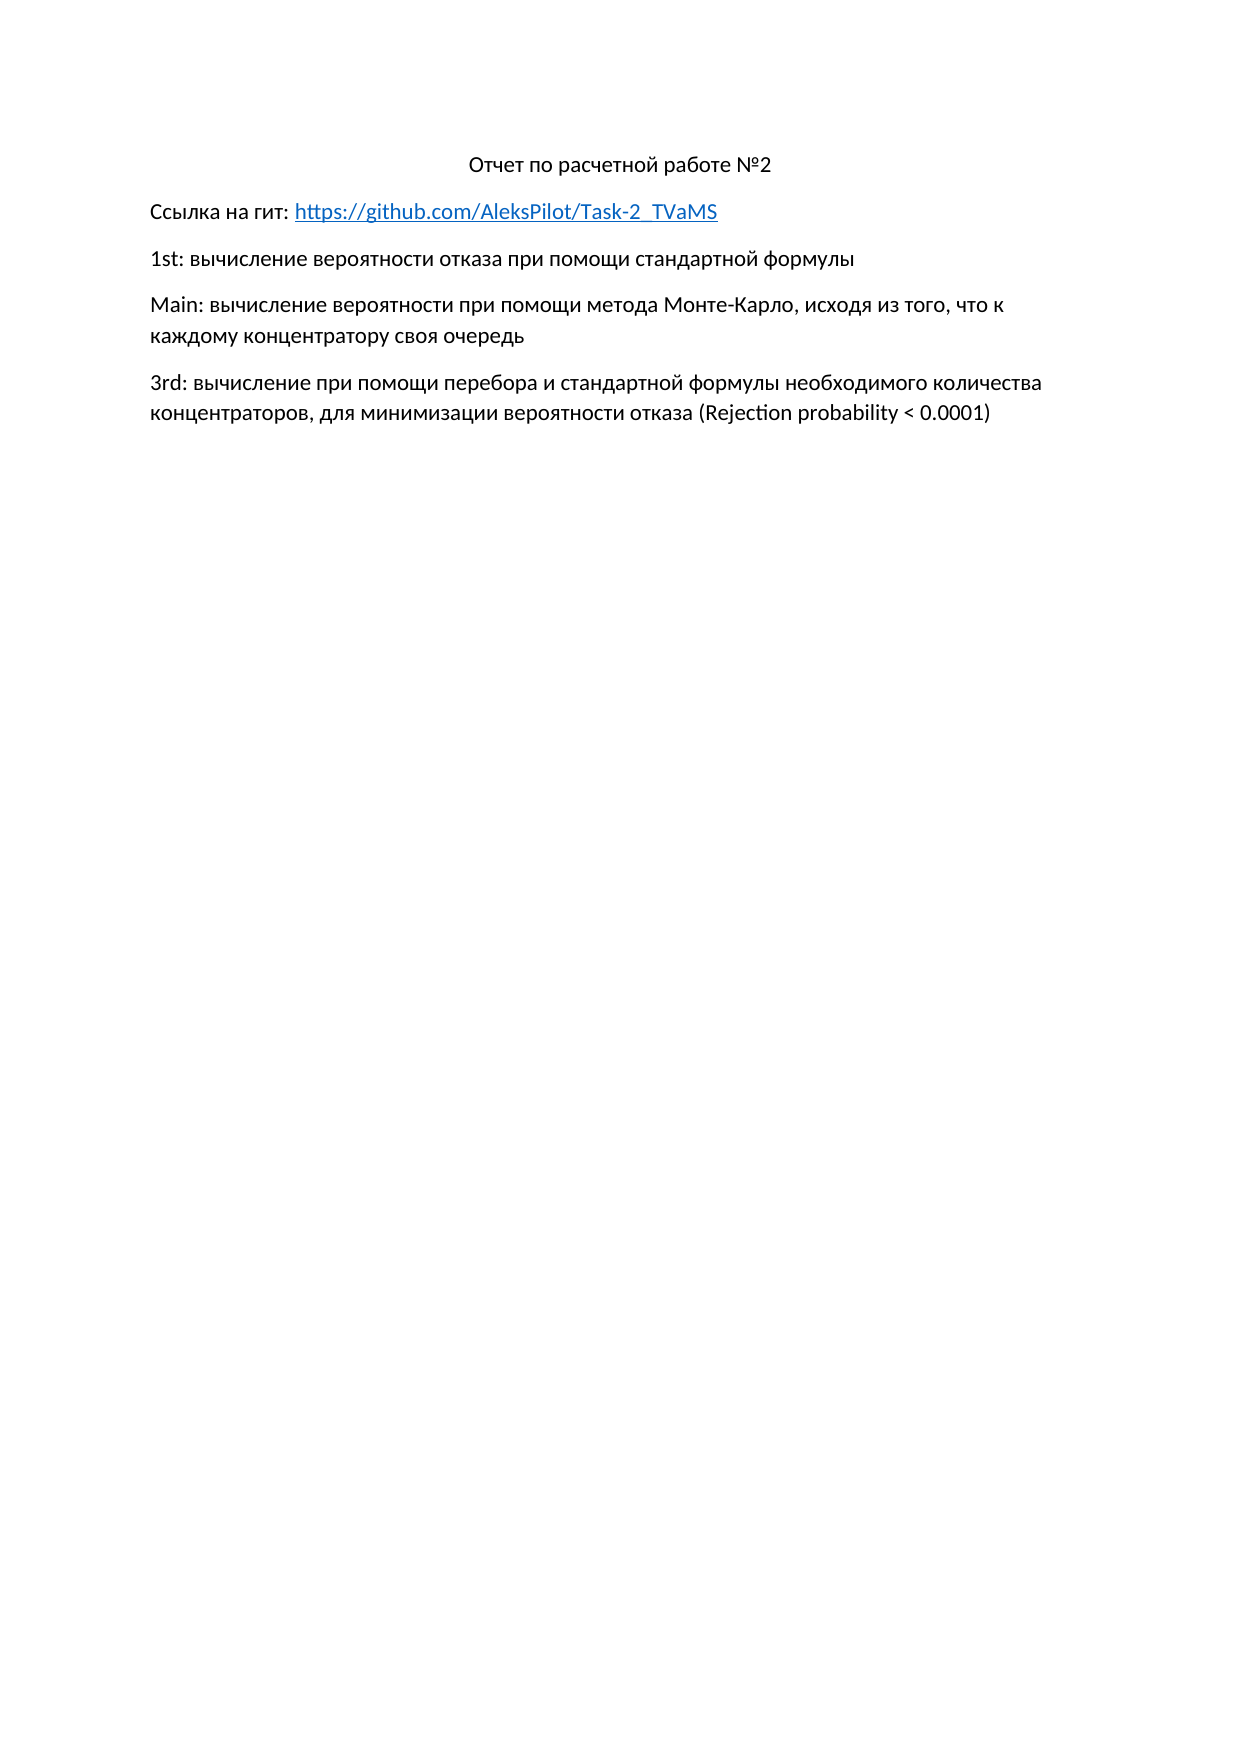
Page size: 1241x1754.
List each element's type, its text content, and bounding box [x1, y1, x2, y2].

text Отчет по расчетной работе №2 [150, 150, 1090, 178]
text 1st: вычисление вероятности отказа при помощи стандартной формулы [150, 244, 1090, 272]
text Main: вычисление вероятности при помощи метода Монте-Карло, исходя из того, что к каждому концентратору своя очередь [150, 291, 1090, 349]
text Ссылка на гит: https://github.com/AleksPilot/Task-2_TVaMS [150, 197, 1090, 225]
text 3rd: вычисление при помощи перебора и стандартной формулы необходимого количества концентраторов, для минимизации вероятности отказа (Rejection probability < 0.0001) [150, 368, 1090, 426]
